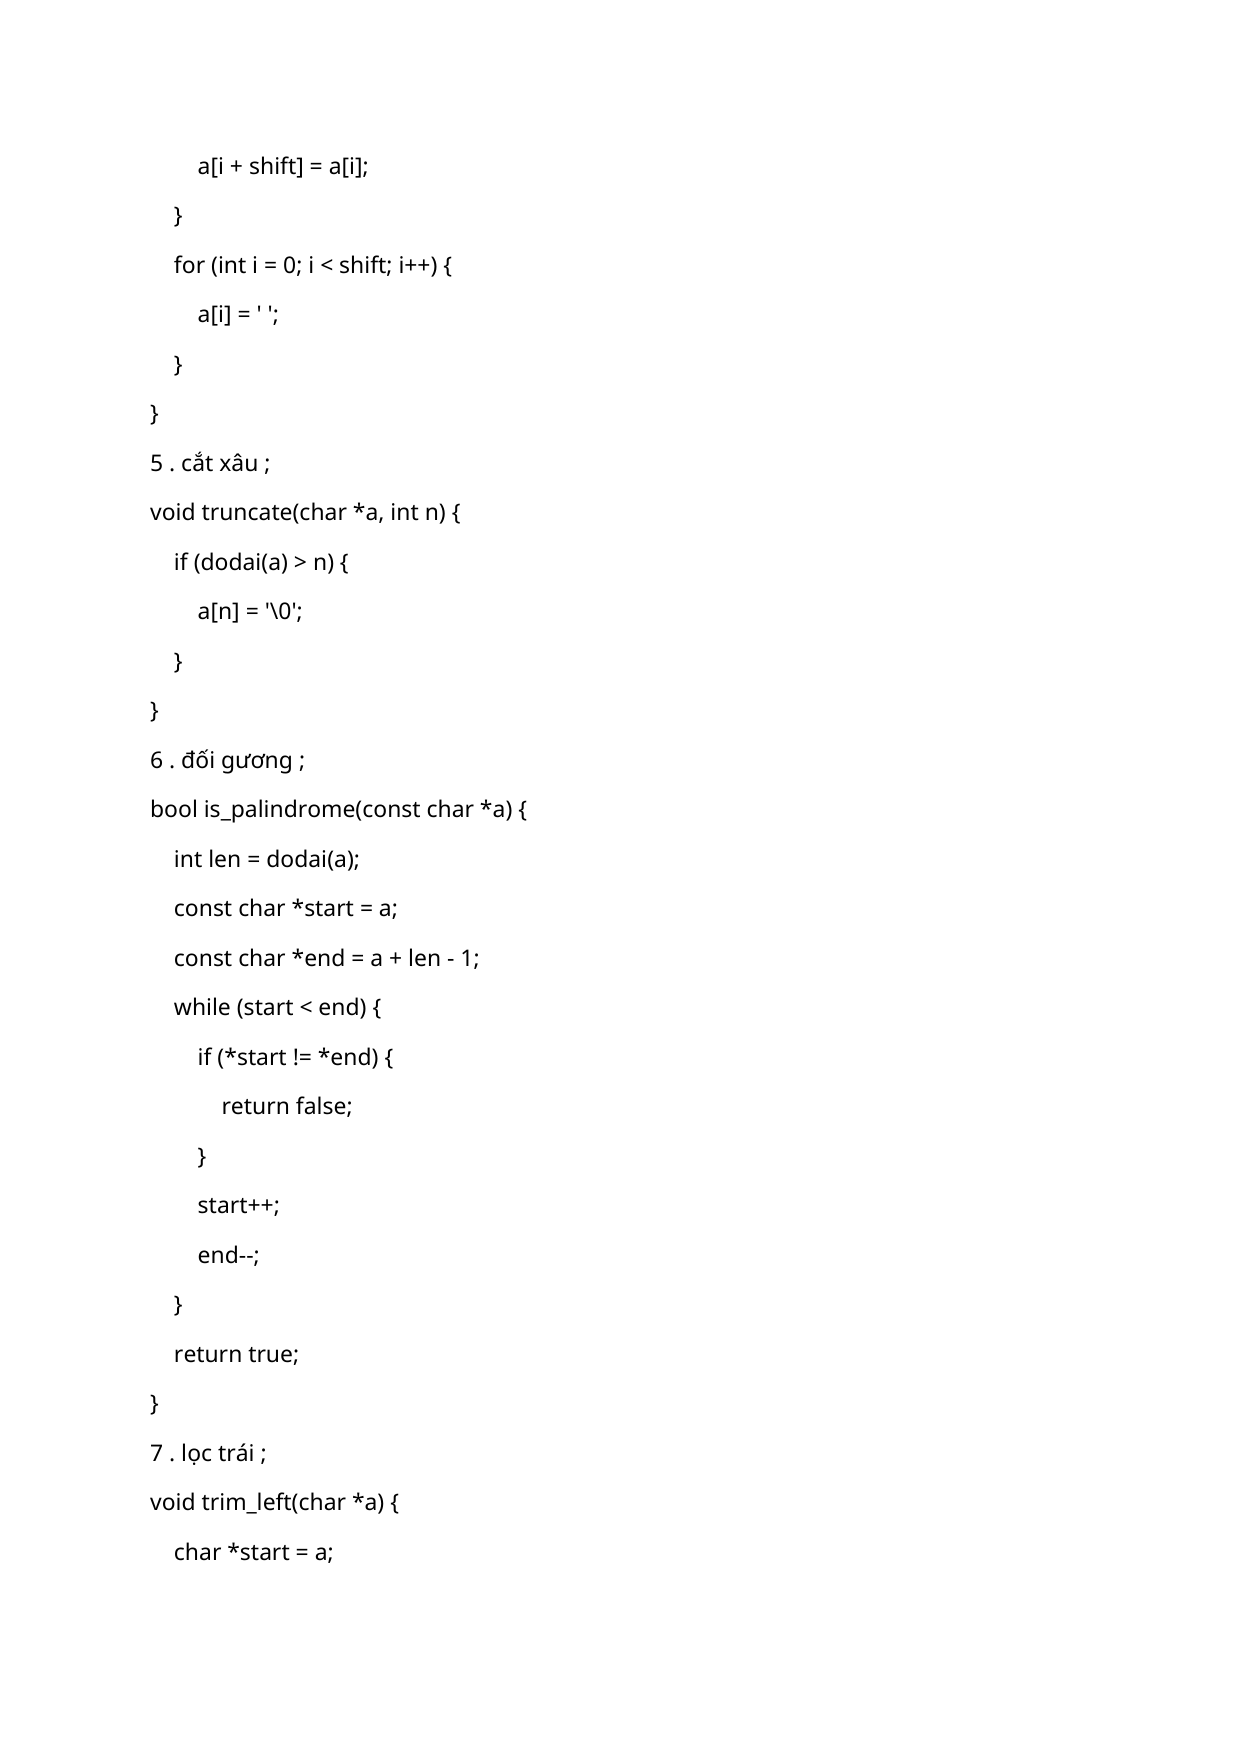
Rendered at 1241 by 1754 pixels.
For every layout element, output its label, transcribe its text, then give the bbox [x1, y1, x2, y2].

text const char *end = a + len - 1; [150, 942, 1090, 973]
text } [150, 1139, 1090, 1171]
text } [150, 1387, 1090, 1418]
text 6 . đối gương ; [150, 744, 1090, 775]
text a[i + shift] = a[i]; [150, 150, 1090, 181]
text } [150, 1288, 1090, 1319]
text for (int i = 0; i < shift; i++) { [150, 249, 1090, 280]
text if (*start != *end) { [150, 1041, 1090, 1072]
text char *start = a; [150, 1535, 1090, 1567]
text end--; [150, 1238, 1090, 1270]
text } [150, 645, 1090, 676]
text 7 . lọc trái ; [150, 1436, 1090, 1468]
text while (start < end) { [150, 991, 1090, 1022]
text void truncate(char *a, int n) { [150, 496, 1090, 528]
text if (dodai(a) > n) { [150, 546, 1090, 577]
text const char *start = a; [150, 892, 1090, 923]
text bool is_palindrome(const char *a) { [150, 793, 1090, 824]
text a[n] = '\0'; [150, 595, 1090, 627]
text return true; [150, 1337, 1090, 1369]
text } [150, 694, 1090, 726]
text return false; [150, 1090, 1090, 1121]
text } [150, 397, 1090, 429]
text 5 . cắt xâu ; [150, 447, 1090, 478]
text } [150, 348, 1090, 379]
text int len = dodai(a); [150, 843, 1090, 874]
text } [150, 199, 1090, 231]
text start++; [150, 1189, 1090, 1220]
text a[i] = ' '; [150, 298, 1090, 330]
text void trim_left(char *a) { [150, 1486, 1090, 1517]
